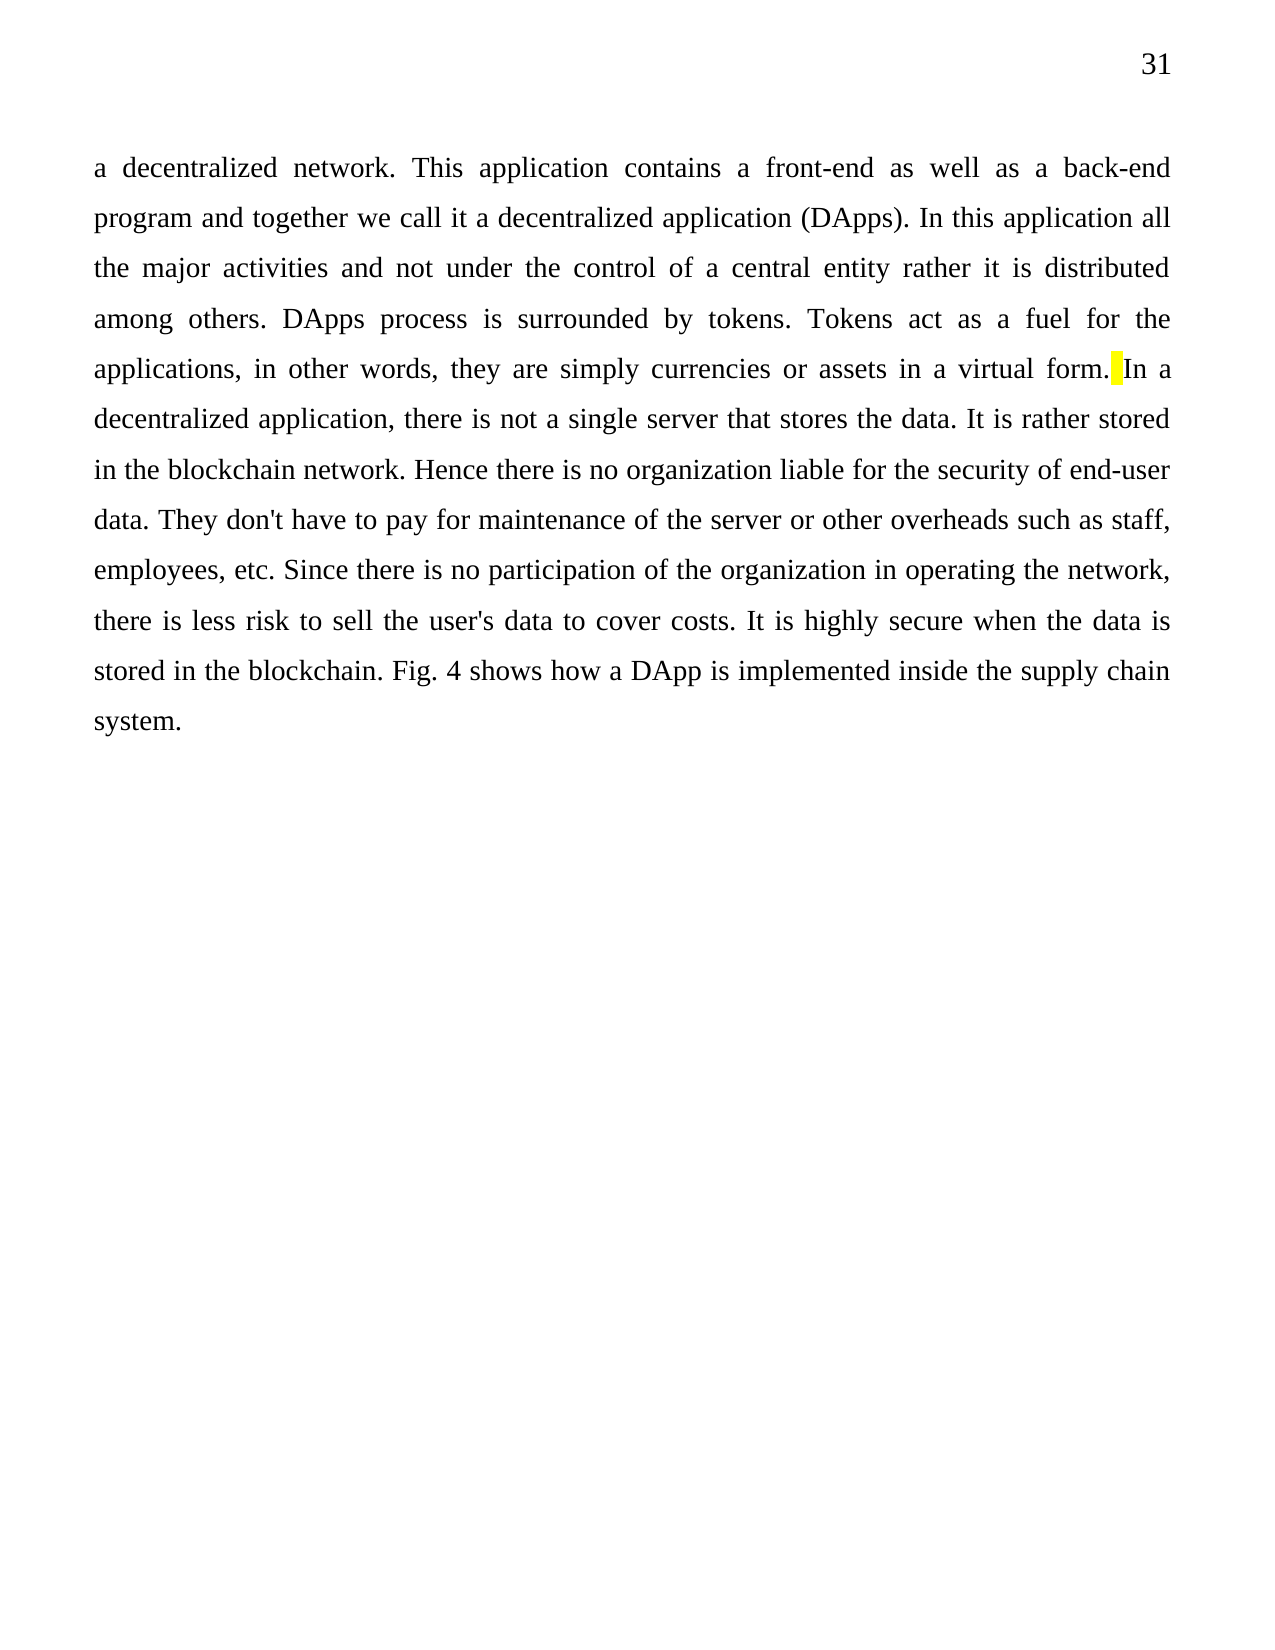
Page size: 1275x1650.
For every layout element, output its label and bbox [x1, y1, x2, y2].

text [94, 150, 1172, 737]
